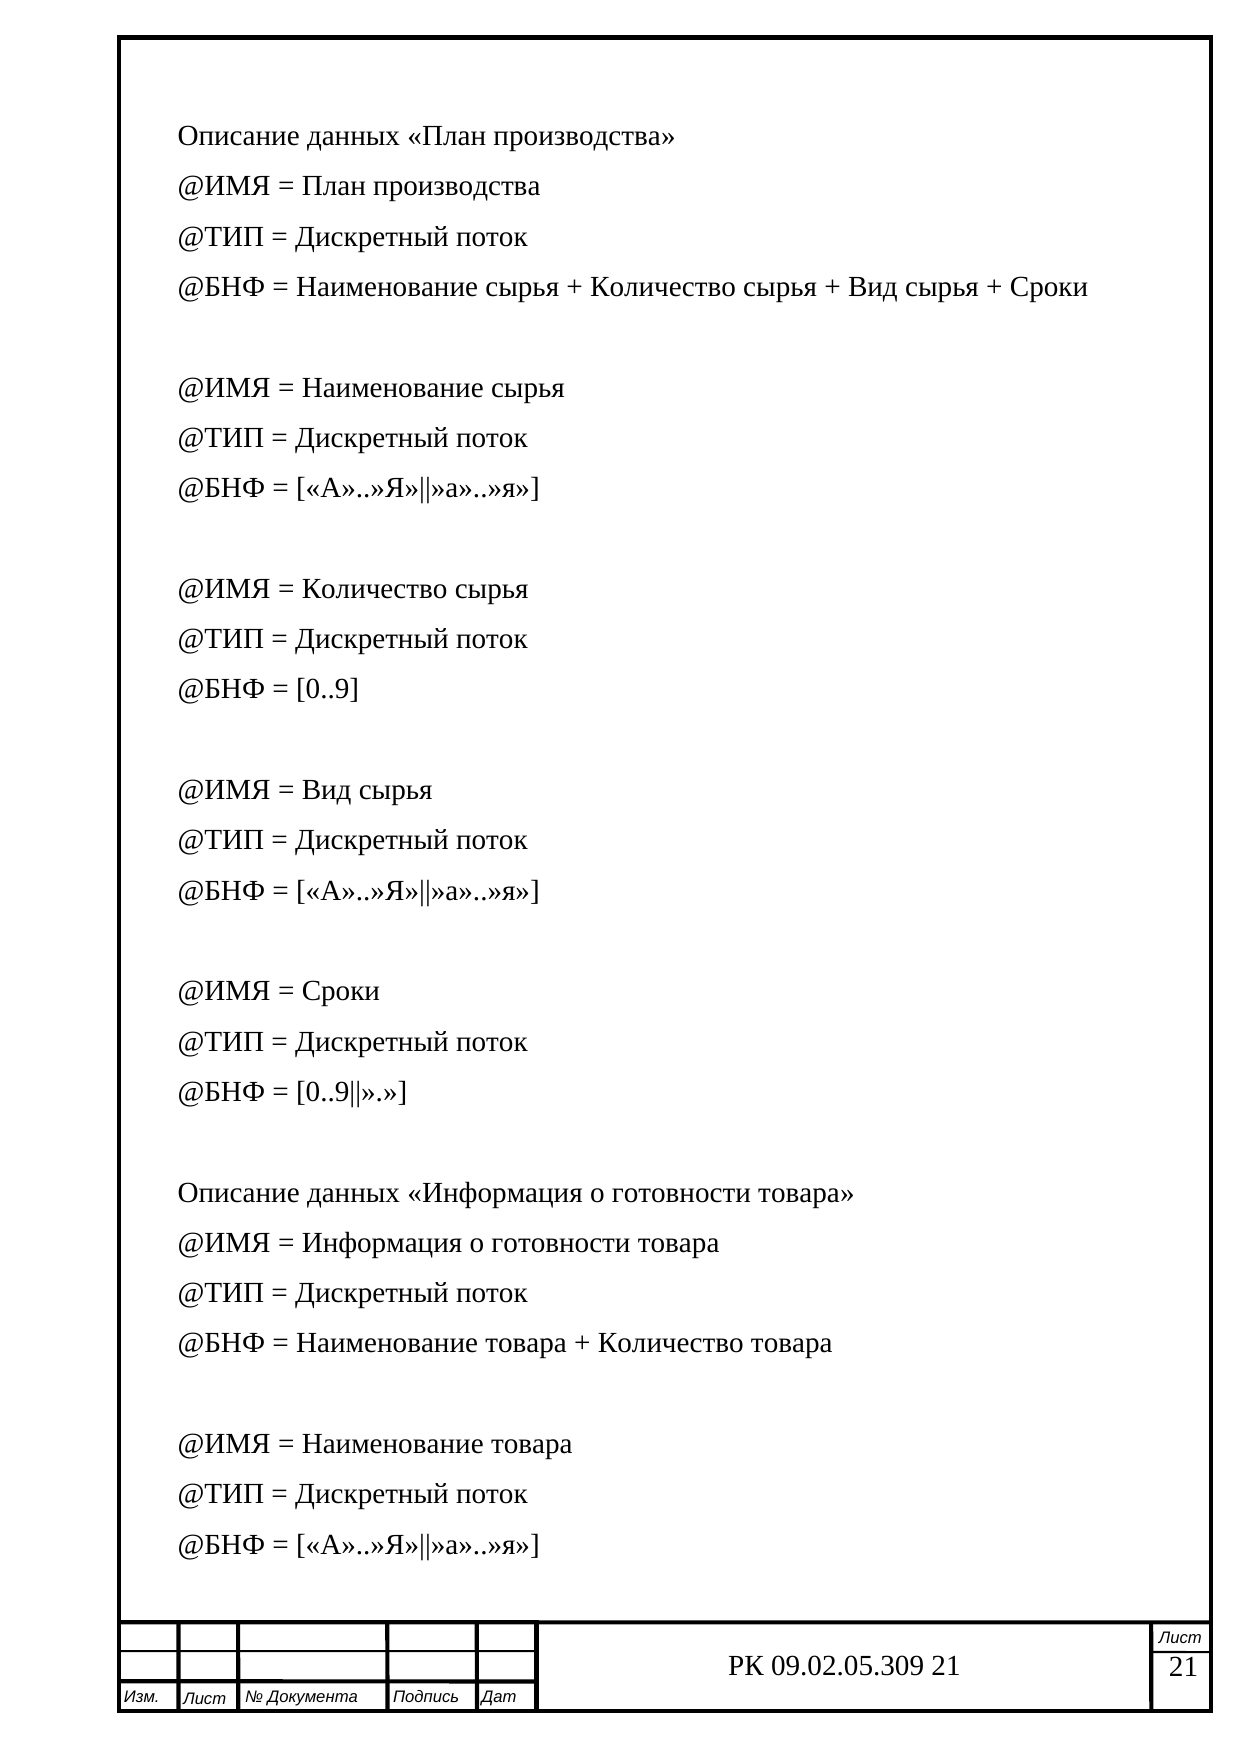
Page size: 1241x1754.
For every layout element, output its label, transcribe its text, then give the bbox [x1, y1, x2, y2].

text @ТИП = Дискретный поток [177, 1275, 1152, 1309]
text @ИМЯ = Количество сырья [177, 571, 1152, 604]
text Описание данных «План производства» [177, 118, 1152, 152]
text @ТИП = Дискретный поток [177, 420, 1152, 453]
text @БНФ = [«А»..»Я»||»а»..»я»] [177, 1527, 1152, 1560]
text @БНФ = [«А»..»Я»||»а»..»я»] [177, 873, 1152, 906]
text @ИМЯ = Наименование товара [177, 1426, 1152, 1460]
text Описание данных «Информация о готовности товара» [177, 1175, 1152, 1208]
text @БНФ = [«А»..»Я»||»а»..»я»] [177, 470, 1152, 504]
text @ТИП = Дискретный поток [177, 219, 1152, 252]
text @БНФ = [0..9] [177, 672, 1152, 705]
text @ИМЯ = Информация о готовности товара [177, 1225, 1152, 1258]
text @ИМЯ = Наименование сырья [177, 370, 1152, 403]
text @ТИП = Дискретный поток [177, 822, 1152, 856]
text @ТИП = Дискретный поток [177, 1477, 1152, 1510]
text @ИМЯ = Сроки [177, 973, 1152, 1007]
text @ТИП = Дискретный поток [177, 621, 1152, 655]
text @ТИП = Дискретный поток [177, 1024, 1152, 1057]
text @ИМЯ = План производства [177, 168, 1152, 202]
text @БНФ = [0..9||».»] [177, 1074, 1152, 1108]
text @БНФ = Наименование товара + Количество товара [177, 1326, 1152, 1359]
text @ИМЯ = Вид сырья [177, 772, 1152, 806]
text @БНФ = Наименование сырья + Количество сырья + Вид сырья + Сроки [177, 269, 1152, 303]
